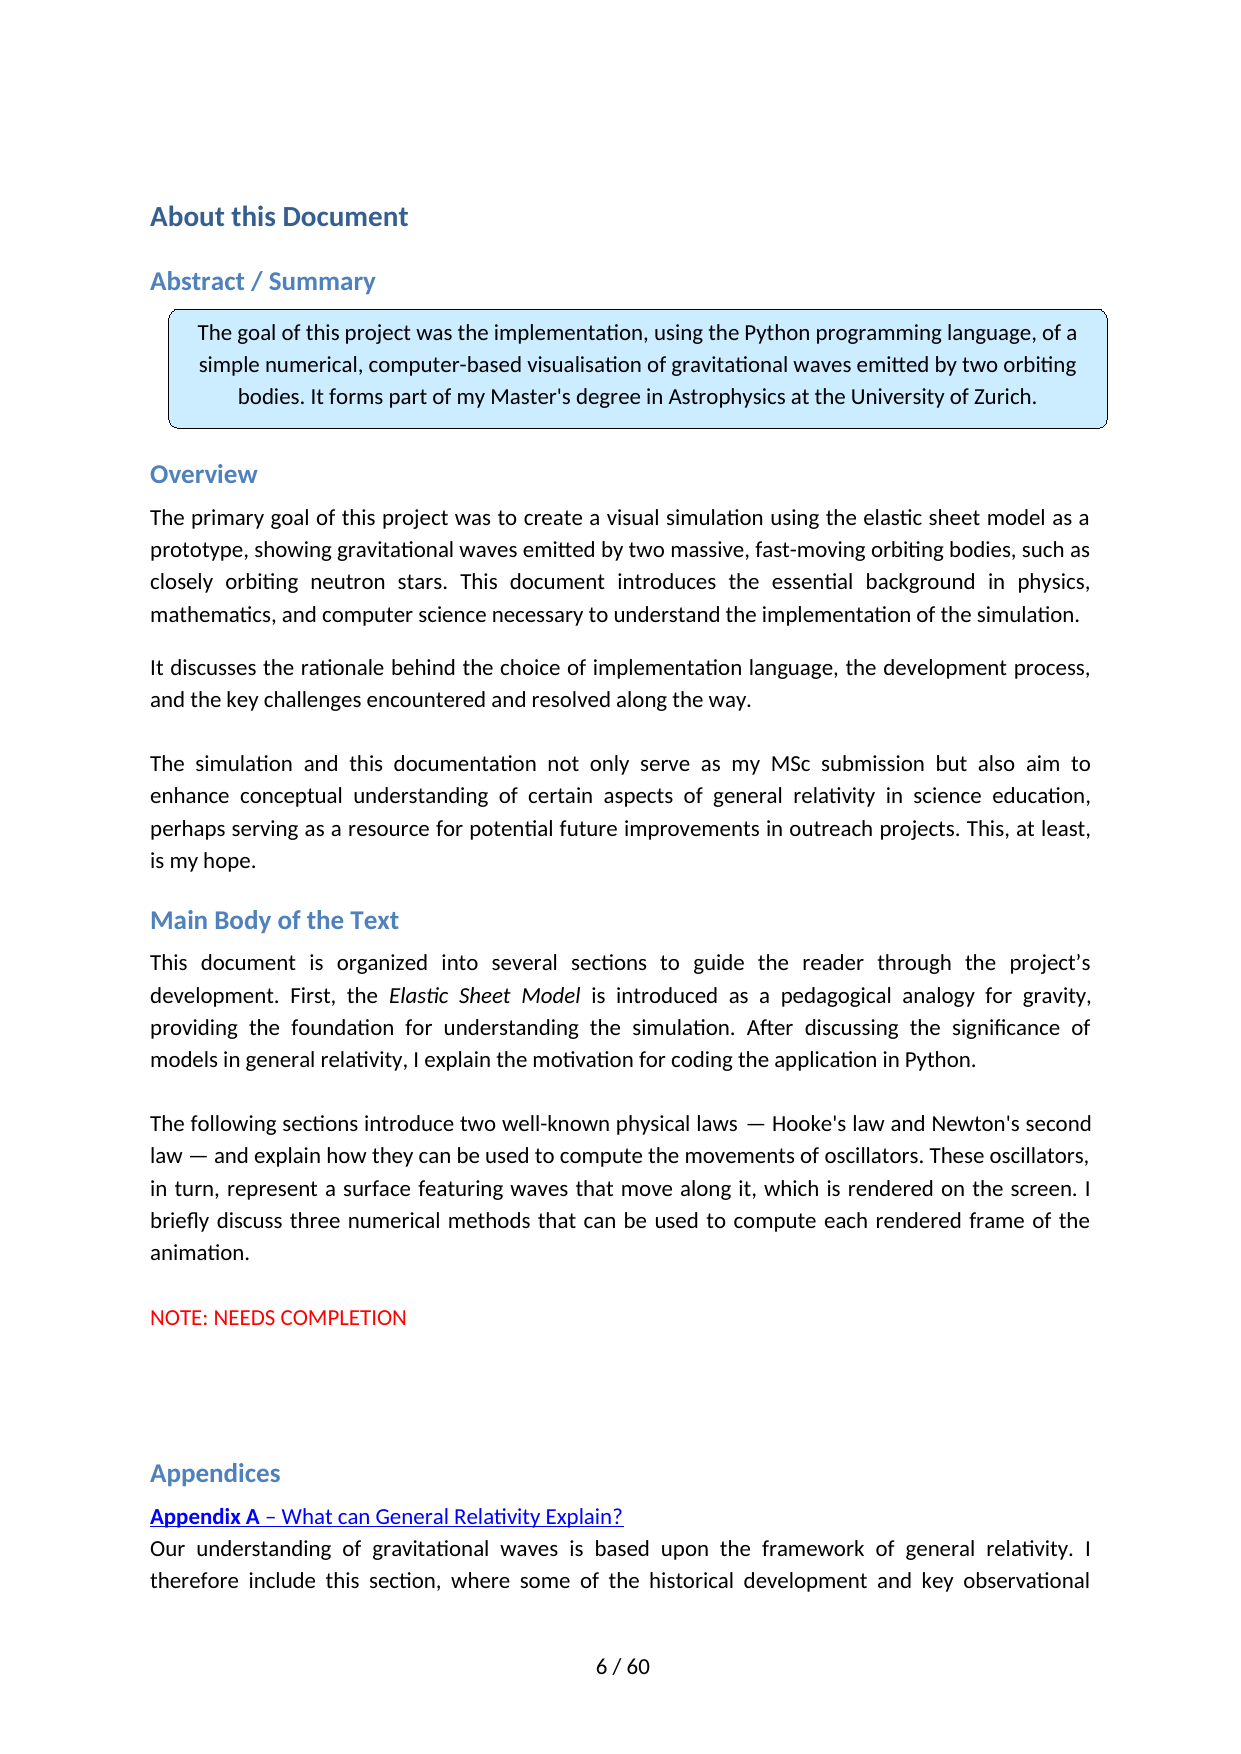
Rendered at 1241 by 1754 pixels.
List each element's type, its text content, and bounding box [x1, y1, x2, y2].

subtitle Overview [150, 458, 1092, 491]
text The primary goal of this project was to create a visual simulation using the elastic sheet model as a prototype, showing gravitational waves emitted by two massive, fast-moving orbiting bodies, such as closely orbiting neutron stars. This document introduces the essential background in physics, mathematics, and computer science necessary to understand the implementation of the simulation. [150, 503, 1092, 628]
text NOTE: NEEDS COMPLETION [150, 1303, 1092, 1331]
subtitle About this Document [150, 198, 1092, 233]
subtitle Appendices [150, 1456, 1092, 1489]
text This document is organized into several sections to guide the reader through the project’s development. First, the Elastic Sheet Model is introduced as a pedagogical analogy for gravity, providing the foundation for understanding the simulation. After discussing the significance of models in general relativity, I explain the motivation for coding the application in Python. [150, 948, 1092, 1073]
text It discusses the rationale behind the choice of implementation language, the development process, and the key challenges encountered and resolved along the way. [150, 653, 1092, 713]
text The simulation and this documentation not only serve as my MSc submission but also aim to enhance conceptual understanding of certain aspects of general relativity in science education, perhaps serving as a resource for potential future improvements in outreach projects. This, at least, is my hope. [150, 749, 1092, 874]
subtitle Main Body of the Text [150, 903, 1092, 936]
text The following sections introduce two well-known physical laws — Hooke's law and Newton's second law — and explain how they can be used to compute the movements of oscillators. These oscillators, in turn, represent a surface featuring waves that move along it, which is rendered on the screen. I briefly discuss three numerical methods that can be used to compute each rendered frame of the animation. [150, 1109, 1092, 1266]
text Appendix A – What can General Relativity Explain? [150, 1502, 1092, 1530]
subtitle Abstract / Summary [150, 264, 1092, 297]
